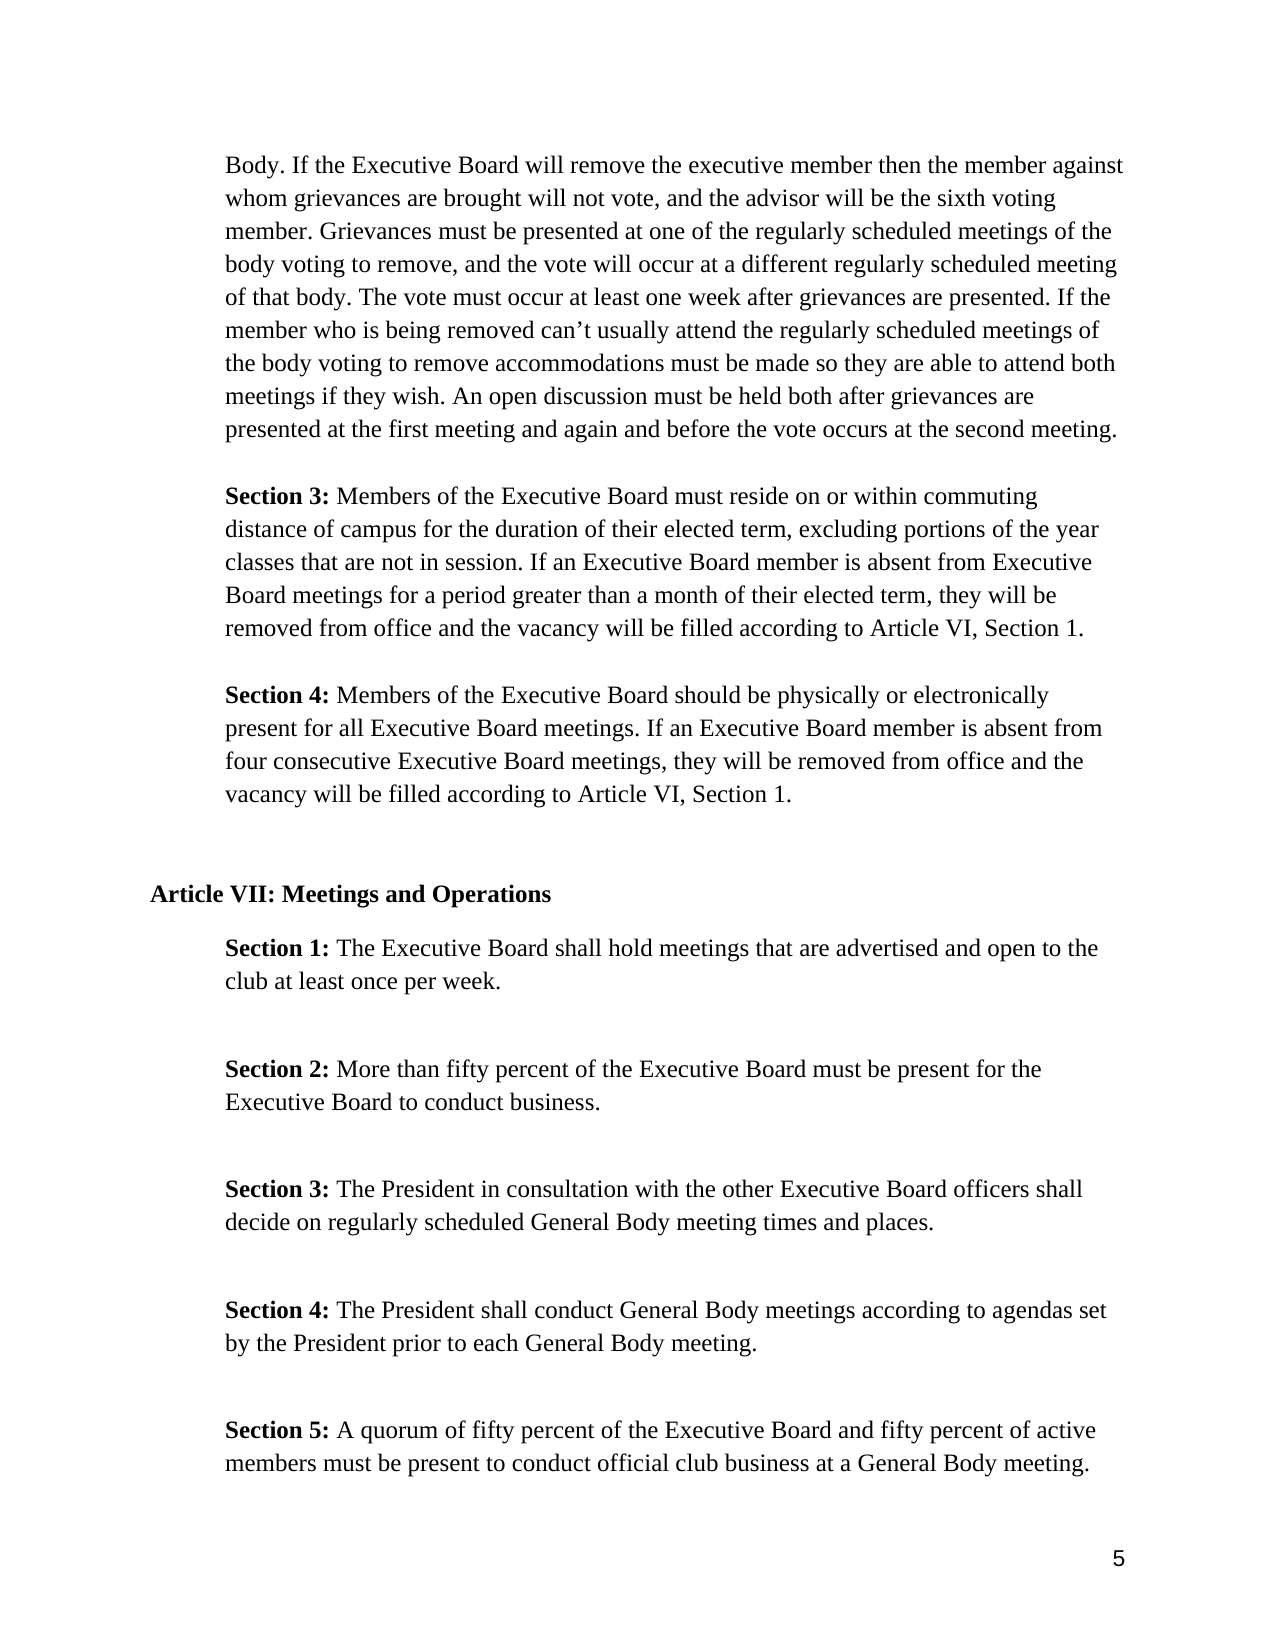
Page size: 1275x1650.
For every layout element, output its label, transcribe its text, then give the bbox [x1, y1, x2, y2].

text Article VII: Meetings and Operations [150, 879, 1125, 908]
text Section 3: The President in consultation with the other Executive Board officers shall decide on regularly scheduled General Body meeting times and places. [225, 1174, 1125, 1236]
text Section 4: The President shall conduct General Body meetings according to agendas set by the President prior to each General Body meeting. [225, 1295, 1125, 1356]
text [225, 1415, 1125, 1477]
text Section 3: Members of the Executive Board must reside on or within commuting distance of campus for the duration of their elected term, excluding portions of the year classes that are not in session. If an Executive Board member is absent from Executive Board meetings for a period greater than a month of their elected term, they will be removed from office and the vacancy will be filled according to Article VI, Section 1. [225, 481, 1125, 642]
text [225, 150, 1125, 443]
text Section 4: Members of the Executive Board should be physically or electronically present for all Executive Board meetings. If an Executive Board member is absent from four consecutive Executive Board meetings, they will be removed from office and the vacancy will be filled according to Article VI, Section 1. [225, 680, 1125, 808]
text Section 2: More than fifty percent of the Executive Board must be present for the Executive Board to conduct business. [225, 1054, 1125, 1115]
text Section 1: The Executive Board shall hold meetings that are advertised and open to the club at least once per week. [225, 933, 1125, 995]
